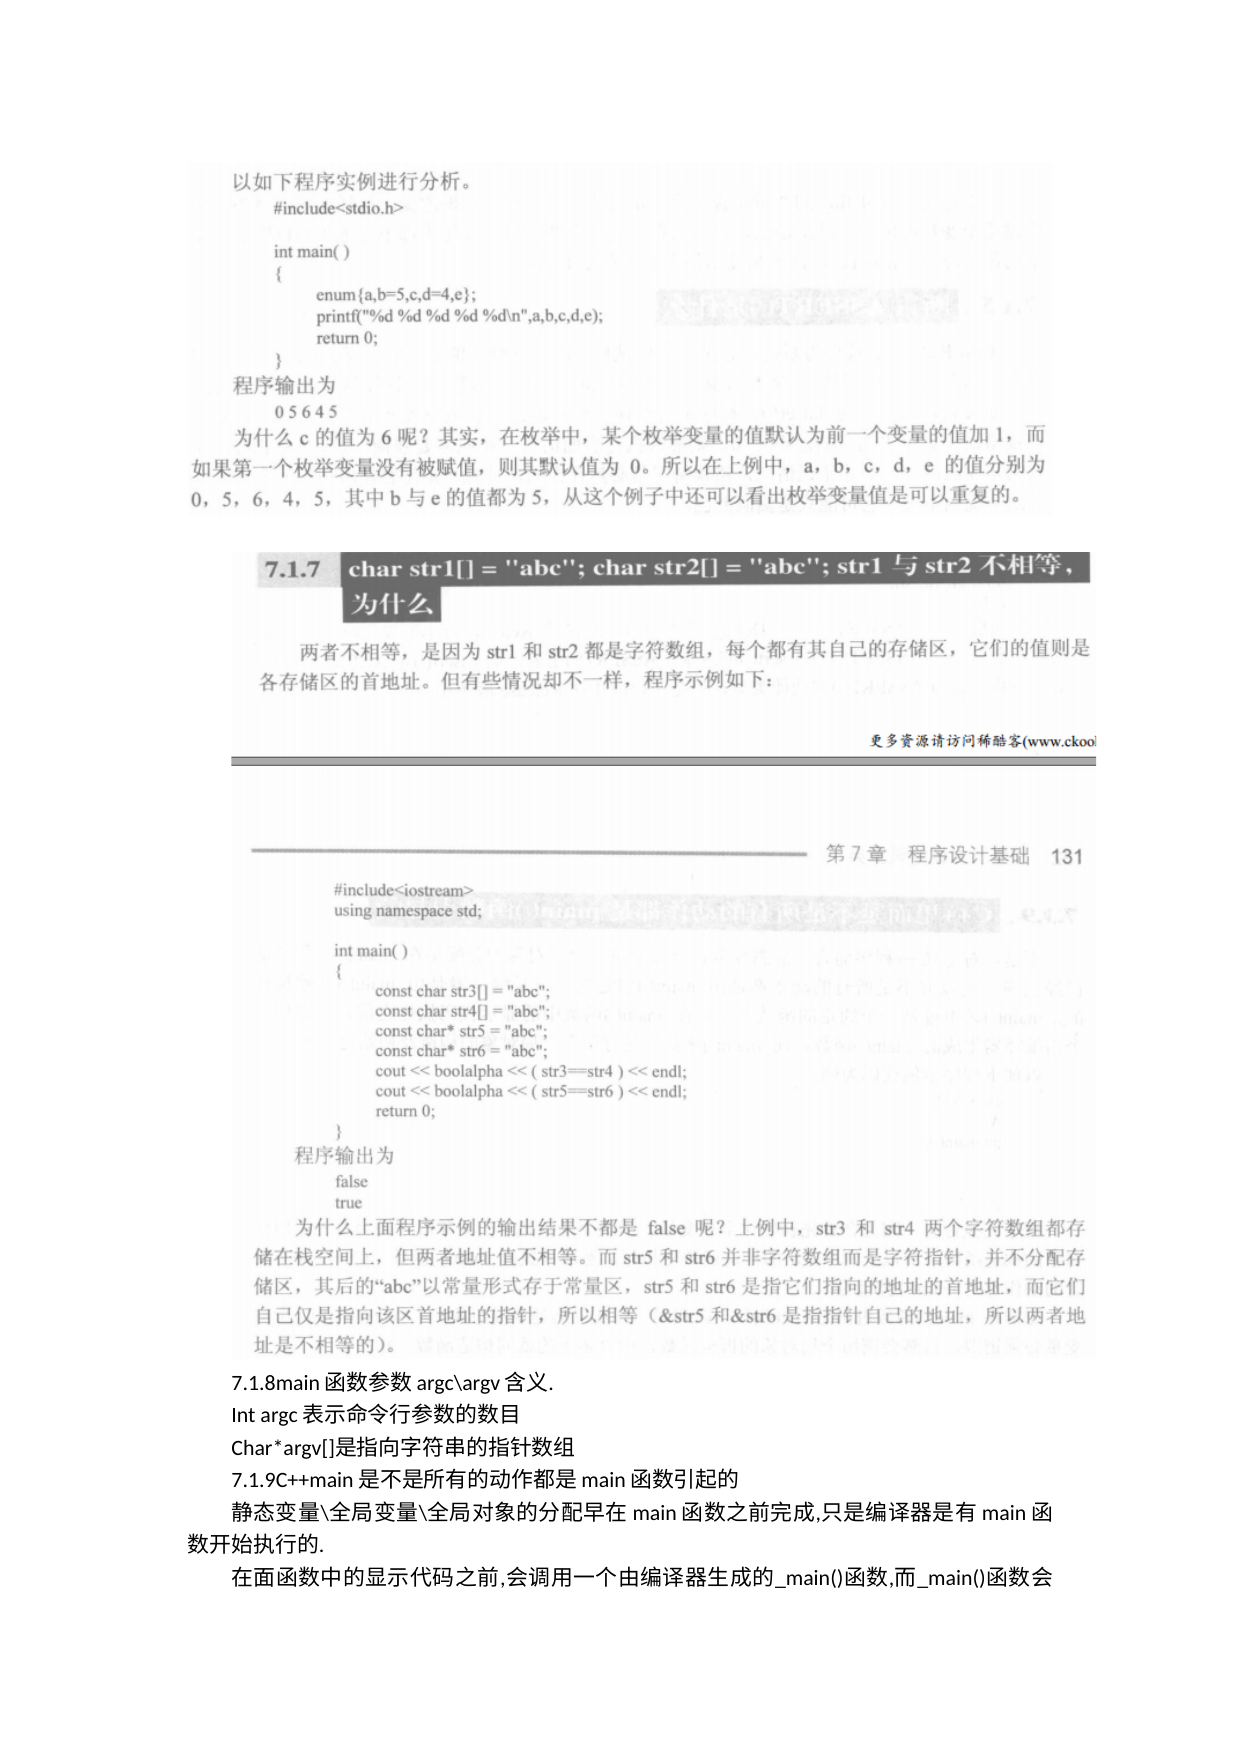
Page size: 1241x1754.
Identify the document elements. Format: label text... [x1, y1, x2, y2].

text Char*argv[]是指向字符串的指针数组 [187, 1429, 1053, 1462]
text 7.1.8main函数参数argc\argv含义. [187, 1364, 1053, 1397]
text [187, 1559, 1053, 1592]
text Int argc表示命令行参数的数目 [187, 1397, 1053, 1429]
text 静态变量\全局变量\全局对象的分配早在main函数之前完成,只是编译器是有main函数开始执行的. [187, 1494, 1053, 1559]
picture [231, 552, 1097, 1359]
text 7.1.9C++main是不是所有的动作都是main函数引起的 [187, 1462, 1053, 1494]
picture [187, 162, 1052, 517]
